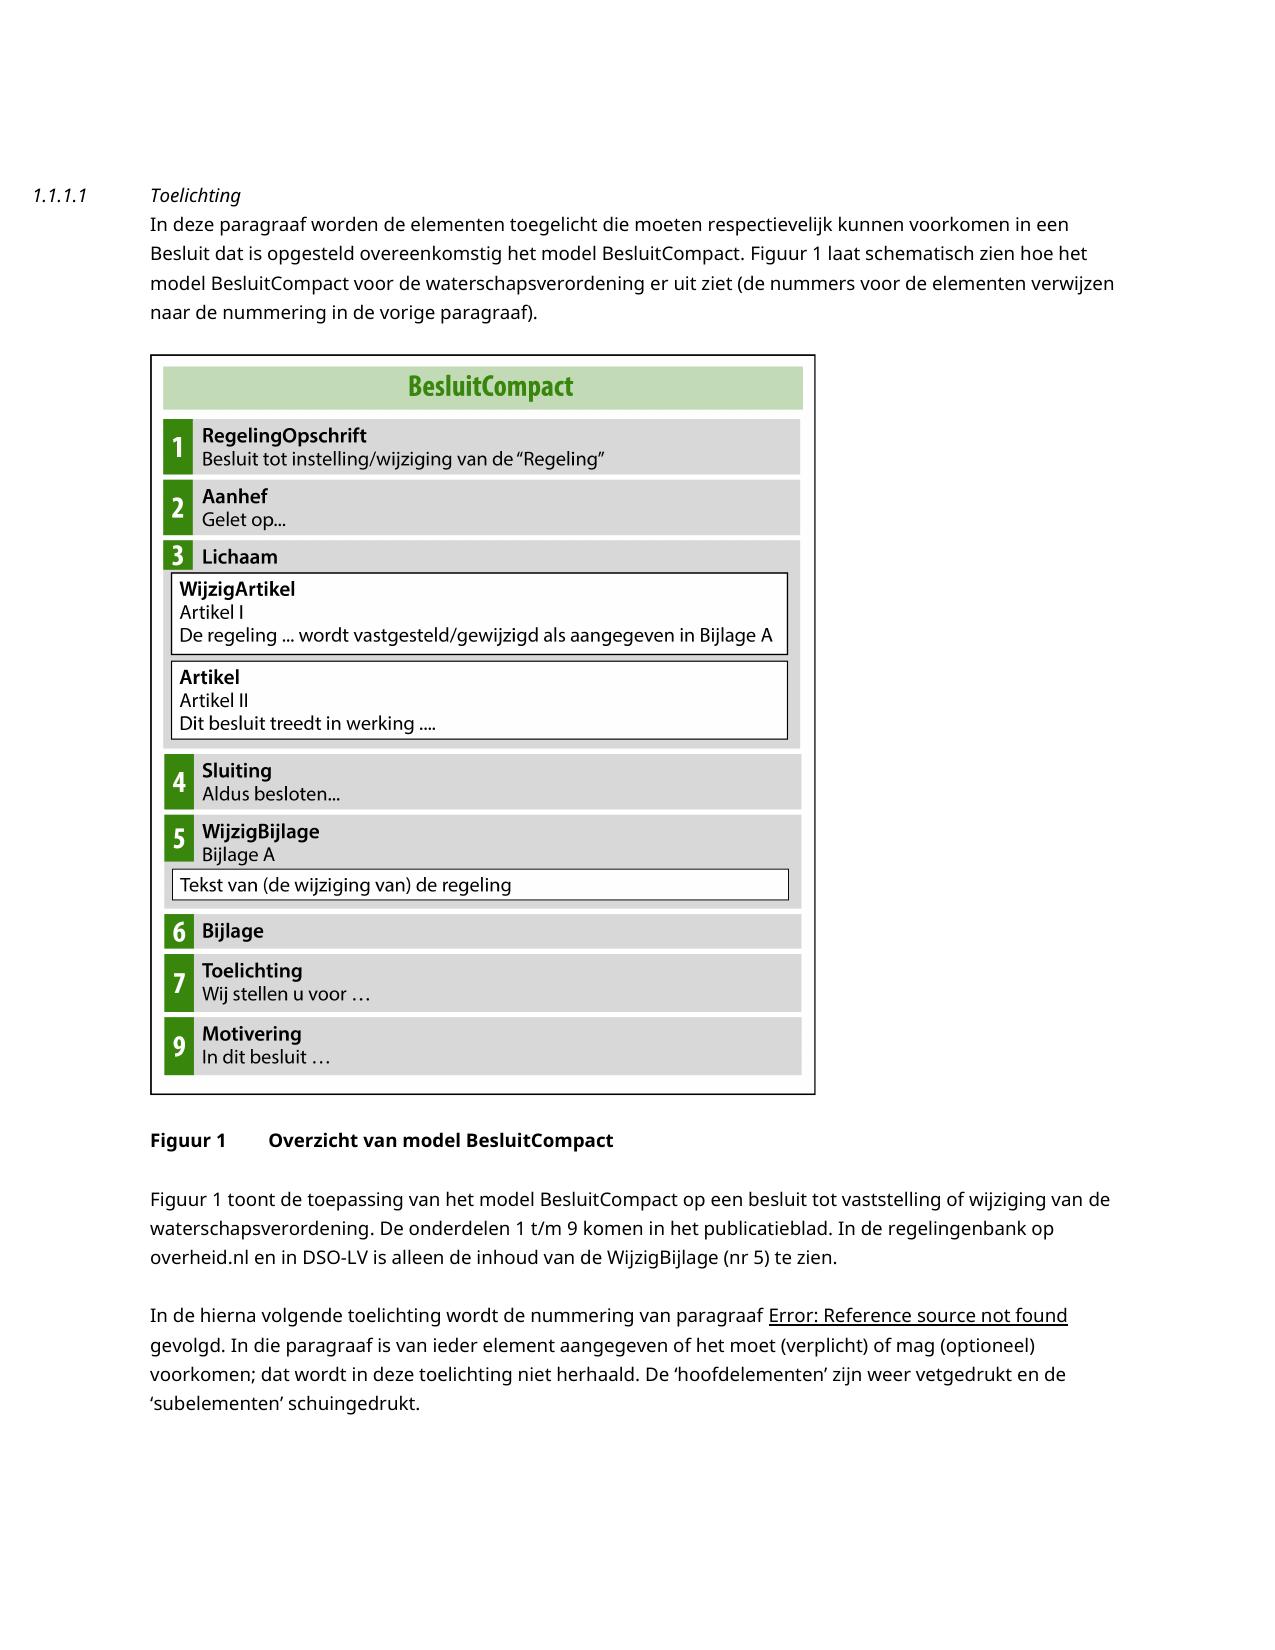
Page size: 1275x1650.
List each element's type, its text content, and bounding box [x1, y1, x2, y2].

text In deze paragraaf worden de elementen toegelicht die moeten respectievelijk kunnen voorkomen in een Besluit dat is opgesteld overeenkomstig het model BesluitCompact. Figuur 4 laat schematisch zien hoe het model BesluitCompact voor er uit ziet (de nummers voor de elementen verwijzen naar de nummering in de vorige paragraaf). [150, 208, 1125, 325]
text Figuur 4 toont de toepassing van het model BesluitCompact op een besluit tot vaststelling of wijziging van . De onderdelen 1 t/m 9 komen in het publicatieblad. In de regelingenbank op overheid.nl en in DSO-LV is alleen de inhoud van de WijzigBijlage (nr 5) te zien. [150, 1183, 1125, 1270]
text Overzicht van model BesluitCompact [150, 1124, 1125, 1154]
picture [150, 354, 816, 1096]
subtitle Toelichting [32, 179, 1125, 208]
